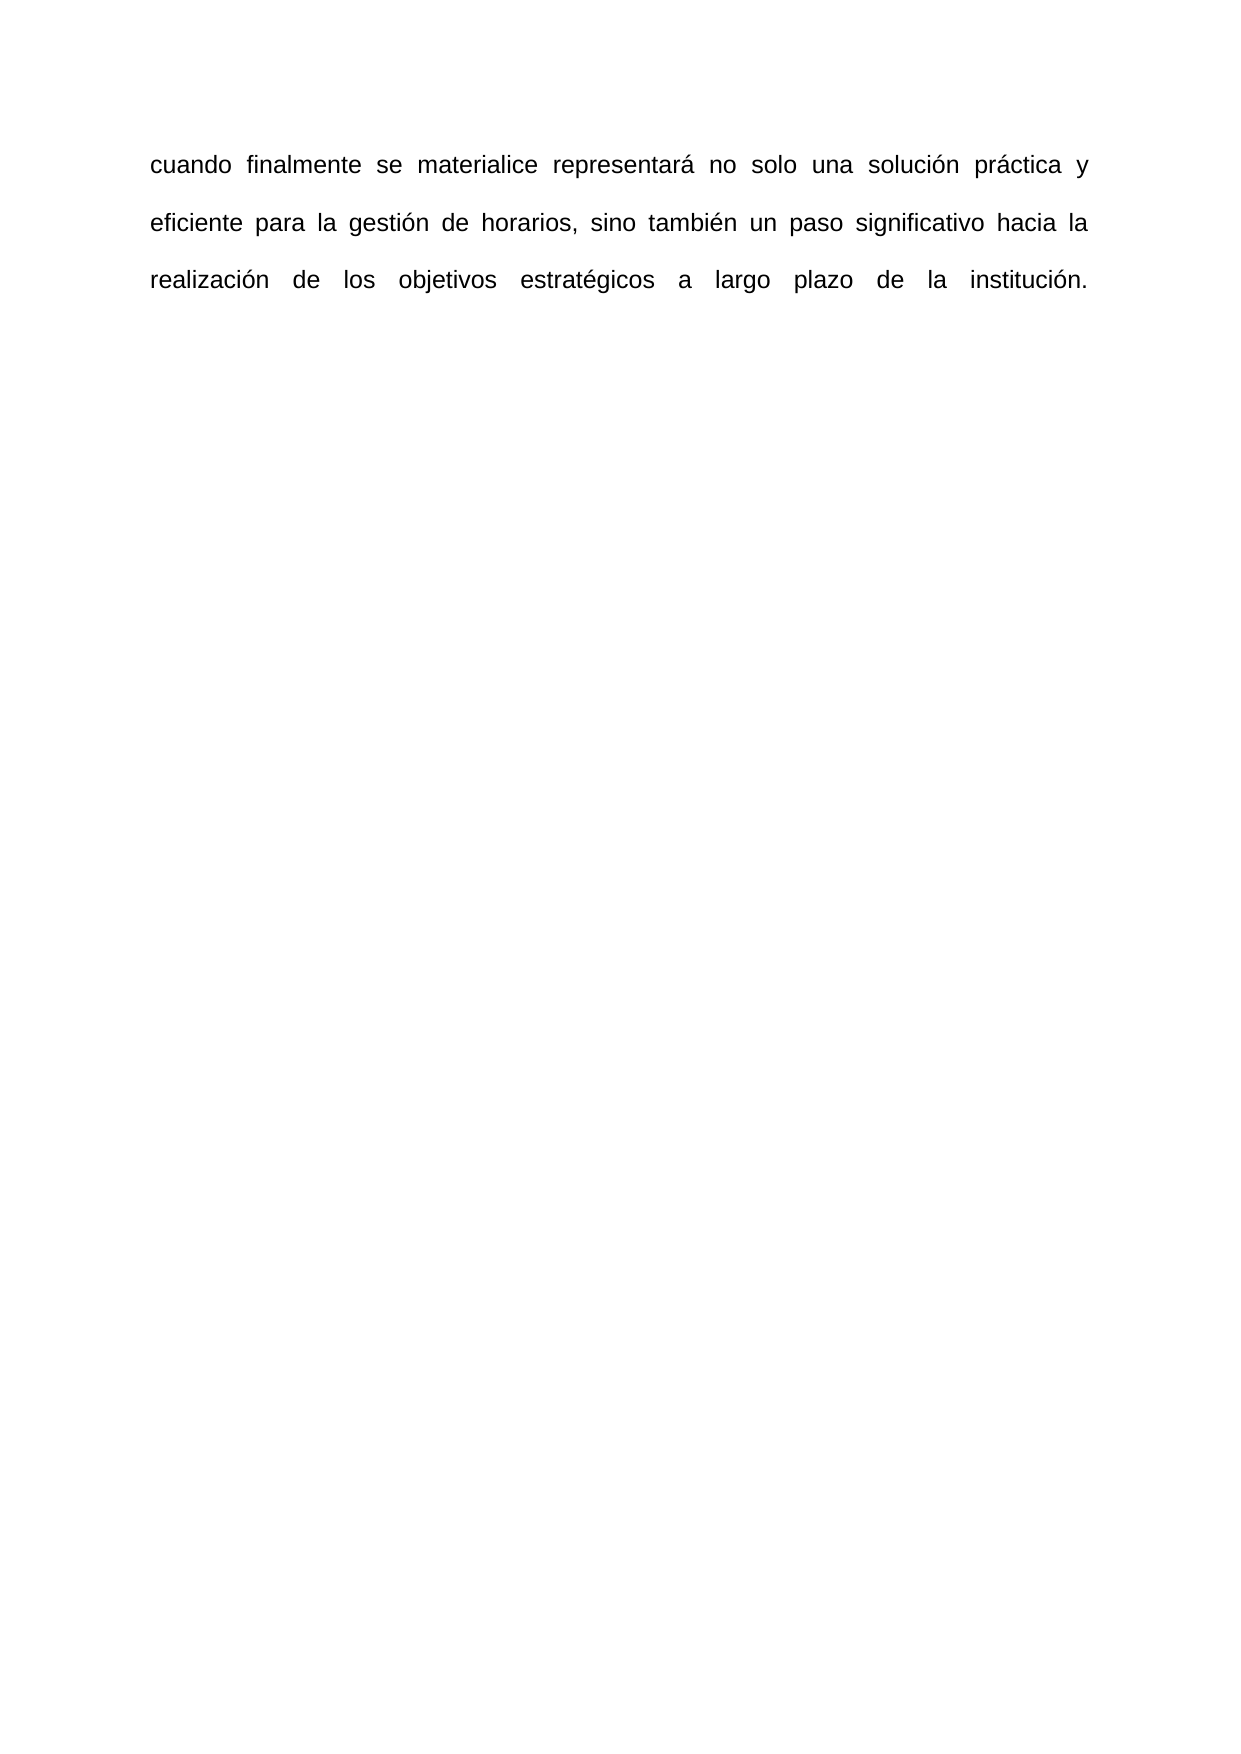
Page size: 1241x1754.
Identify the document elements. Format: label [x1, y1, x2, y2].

text [150, 150, 1090, 346]
